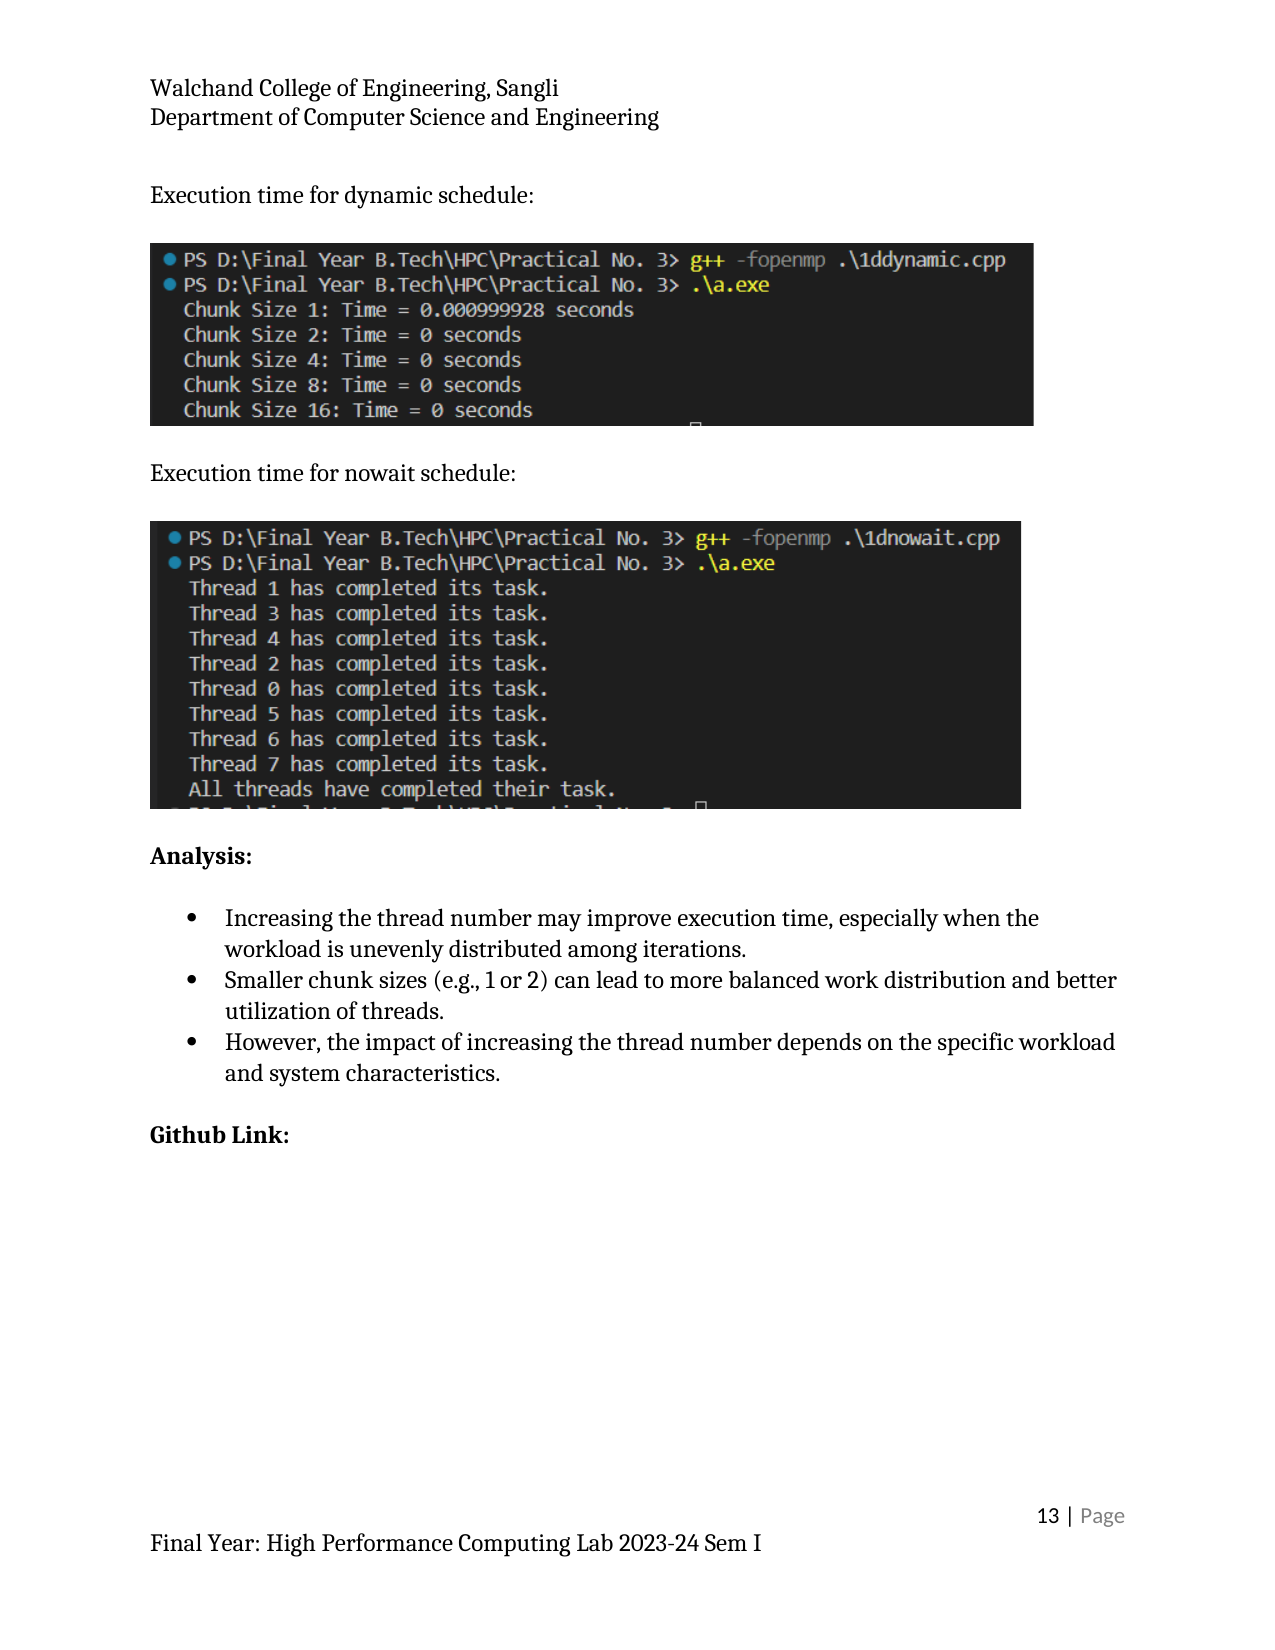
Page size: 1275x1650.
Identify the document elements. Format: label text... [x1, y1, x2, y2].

picture [150, 521, 1022, 809]
picture [150, 243, 1034, 426]
list However, the impact of increasing the thread number depends on the specific workload and system characteristics. [187, 1028, 1125, 1088]
text Execution time for nowait schedule: [150, 459, 1125, 488]
list Increasing the thread number may improve execution time, especially when the workload is unevenly distributed among iterations. [187, 904, 1125, 963]
list Smaller chunk sizes (e.g., 1 or 2) can lead to more balanced work distribution and better utilization of threads. [187, 966, 1125, 1026]
text Analysis: [150, 842, 1125, 870]
text Github Link: [150, 1121, 1125, 1150]
text Execution time for dynamic schedule: [150, 181, 1125, 210]
